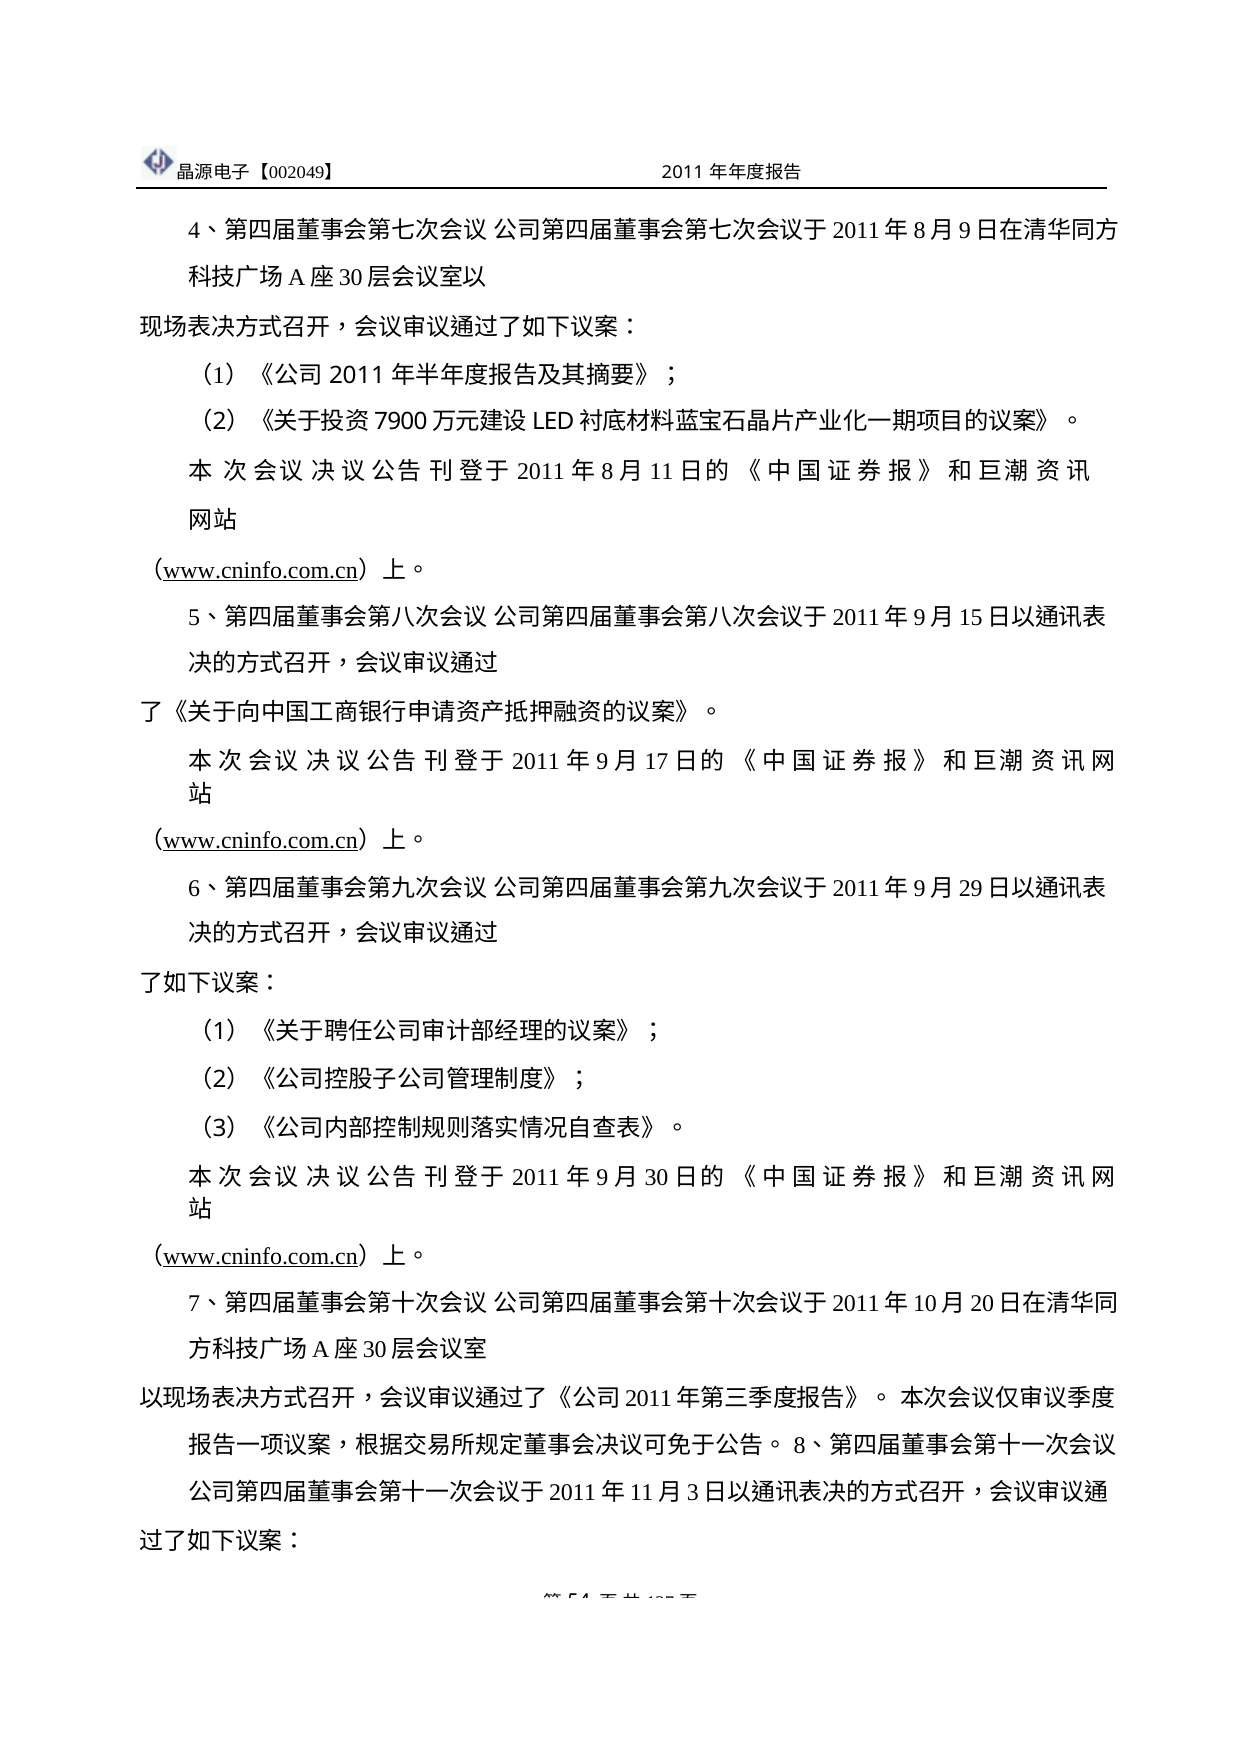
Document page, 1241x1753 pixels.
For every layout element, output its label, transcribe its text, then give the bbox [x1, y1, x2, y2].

text （2）《公司控股子公司管理制度》； [188, 1062, 1119, 1095]
picture [141, 146, 177, 180]
text 7、第四届董事会第十次会议 公司第四届董事会第十次会议于2011年10月20日在清华同方科技广场A座30层会议室 [188, 1286, 1119, 1364]
text 过了如下议案： [139, 1524, 1119, 1557]
text （3）《公司内部控制规则落实情况自查表》。 [188, 1111, 1119, 1144]
text （www.cninfo.com.cn）上。 [139, 823, 1119, 856]
text 本 次 会议 决 议 公告 刊 登于 2011 年 9 月 17 日的 《 中 国 证 券 报 》 和 巨潮 资 讯 网站 [188, 744, 1119, 809]
text （1）《关于聘任公司审计部经理的议案》； [188, 1013, 1119, 1046]
text 现场表决方式召开，会议审议通过了如下议案： [139, 309, 1119, 342]
text （www.cninfo.com.cn）上。 [139, 1239, 1119, 1271]
text 了如下议案： [139, 965, 1119, 998]
text 6、第四届董事会第九次会议 公司第四届董事会第九次会议于2011年9月29日以通讯表决的方式召开，会议审议通过 [188, 870, 1119, 949]
text （2）《关于投资7900万元建设LED衬底材料蓝宝石晶片产业化一期项目的议案》。 本 次 会议 决 议 公告 刊 登于 2011 年 8 月 11 日的 《 中 国 证 券 报 》 和 巨潮 资 讯 网站 [188, 404, 1098, 536]
text 本 次 会议 决 议 公告 刊 登于 2011 年 9 月 30 日的 《 中 国 证 券 报 》 和 巨潮 资 讯 网站 [188, 1159, 1119, 1224]
text 5、第四届董事会第八次会议 公司第四届董事会第八次会议于2011年9月15日以通讯表决的方式召开，会议审议通过 [188, 599, 1119, 679]
text （www.cninfo.com.cn）上。 [139, 552, 1119, 585]
text 了《关于向中国工商银行申请资产抵押融资的议案》。 [139, 695, 1119, 728]
text 以现场表决方式召开，会议审议通过了《公司2011年第三季度报告》。 本次会议仅审议季度报告一项议案，根据交易所规定董事会决议可免于公告。 8、第四届董事会第十一次会议 公司第四届董事会第十一次会议于2011年11月3日以通讯表决的方式召开，会议审议通 [139, 1381, 1119, 1508]
text 4、第四届董事会第七次会议 公司第四届董事会第七次会议于2011年8月9日在清华同方科技广场A座30层会议室以 [188, 213, 1119, 292]
text （1）《公司 2011 年半年度报告及其摘要》； [188, 357, 1119, 390]
